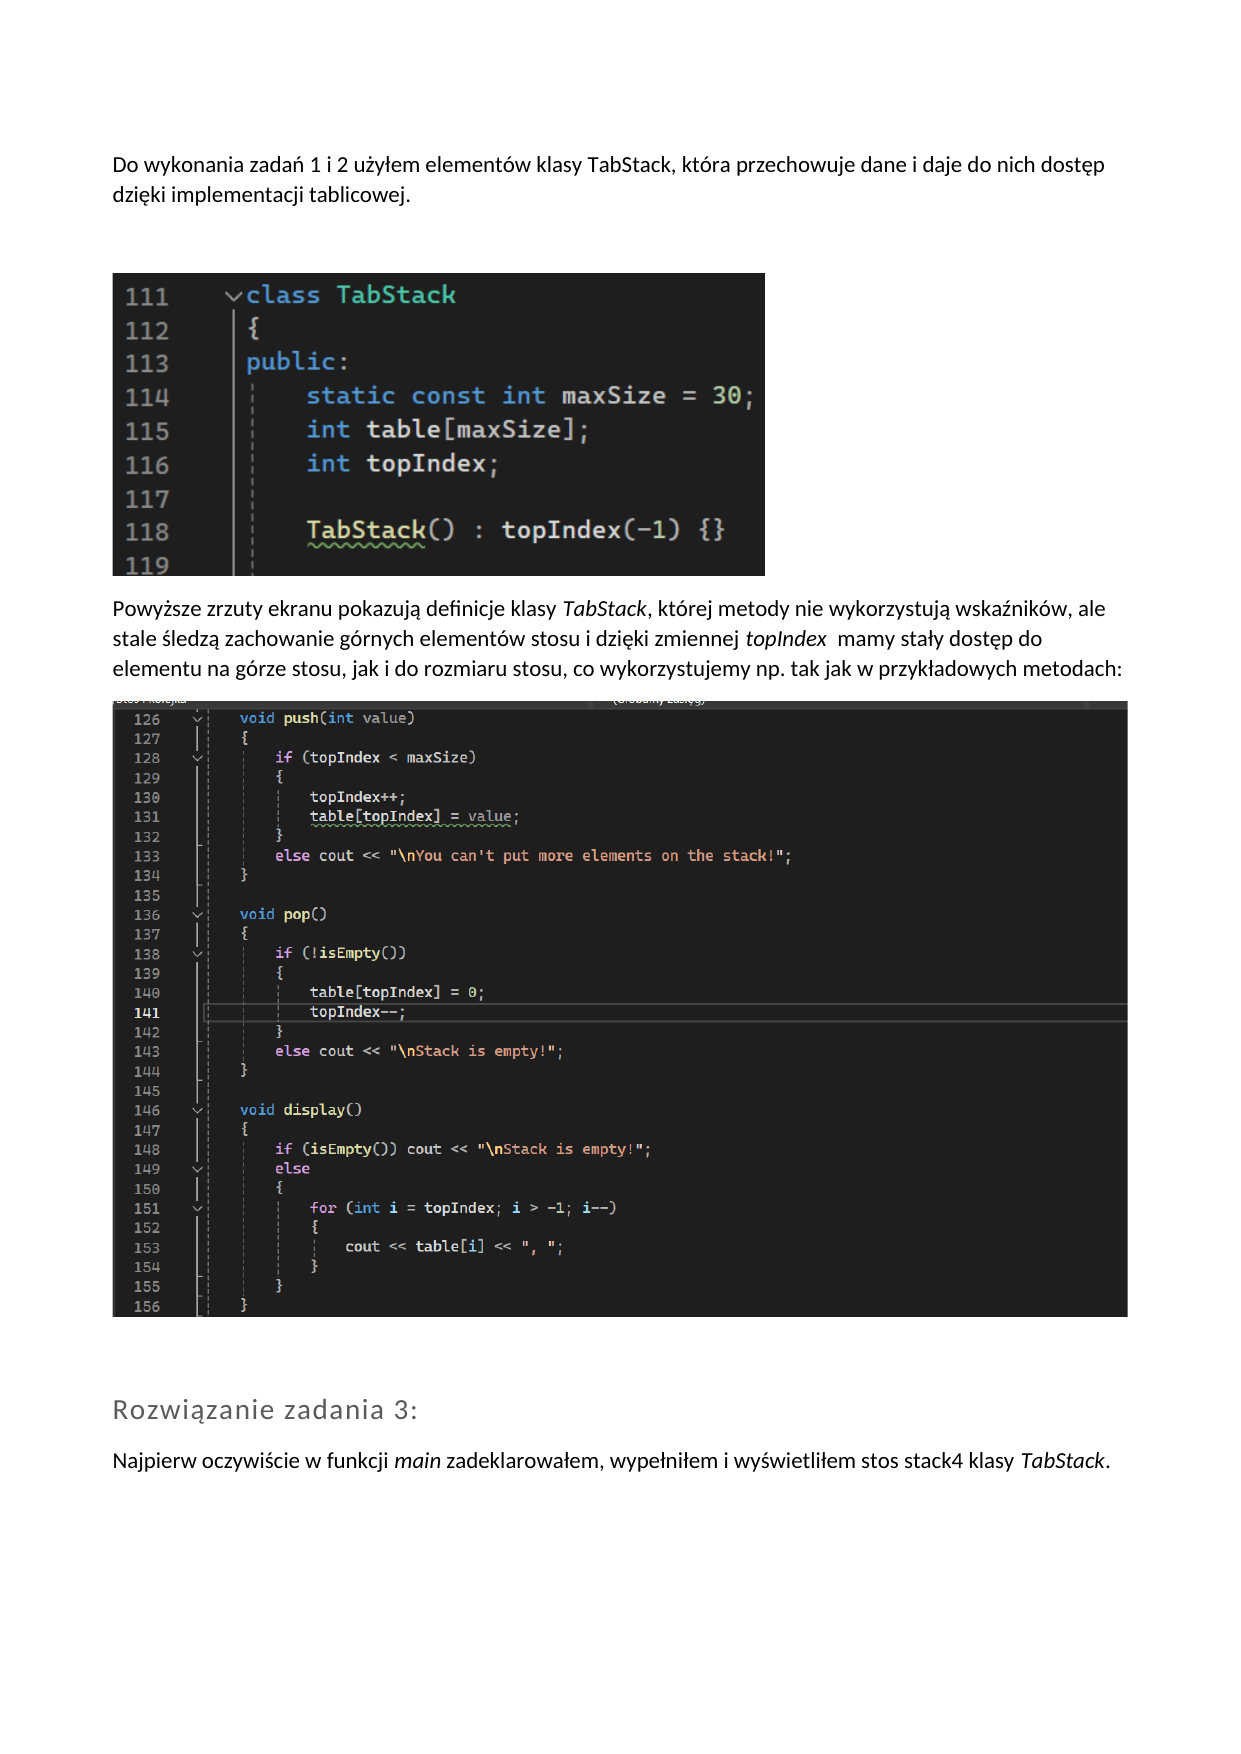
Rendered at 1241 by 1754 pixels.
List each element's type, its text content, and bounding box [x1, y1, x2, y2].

text Powyższe zrzuty ekranu pokazują definicje klasy TabStack, której metody nie wykorzystują wskaźników, ale stale śledzą zachowanie górnych elementów stosu i dzięki zmiennej topIndex mamy stały dostęp do elementu na górze stosu, jak i do rozmiaru stosu, co wykorzystujemy np. tak jak w przykładowych metodach: [112, 594, 1128, 682]
subtitle Rozwiązanie zadania 3: [112, 1391, 1128, 1427]
picture [112, 273, 765, 576]
text Do wykonania zadań 1 i 2 użyłem elementów klasy TabStack, która przechowuje dane i daje do nich dostęp dzięki implementacji tablicowej. [112, 150, 1128, 208]
text Najpierw oczywiście w funkcji main zadeklarowałem, wypełniłem i wyświetliłem stos stack4 klasy TabStack. [112, 1446, 1128, 1474]
picture [112, 701, 1128, 1317]
